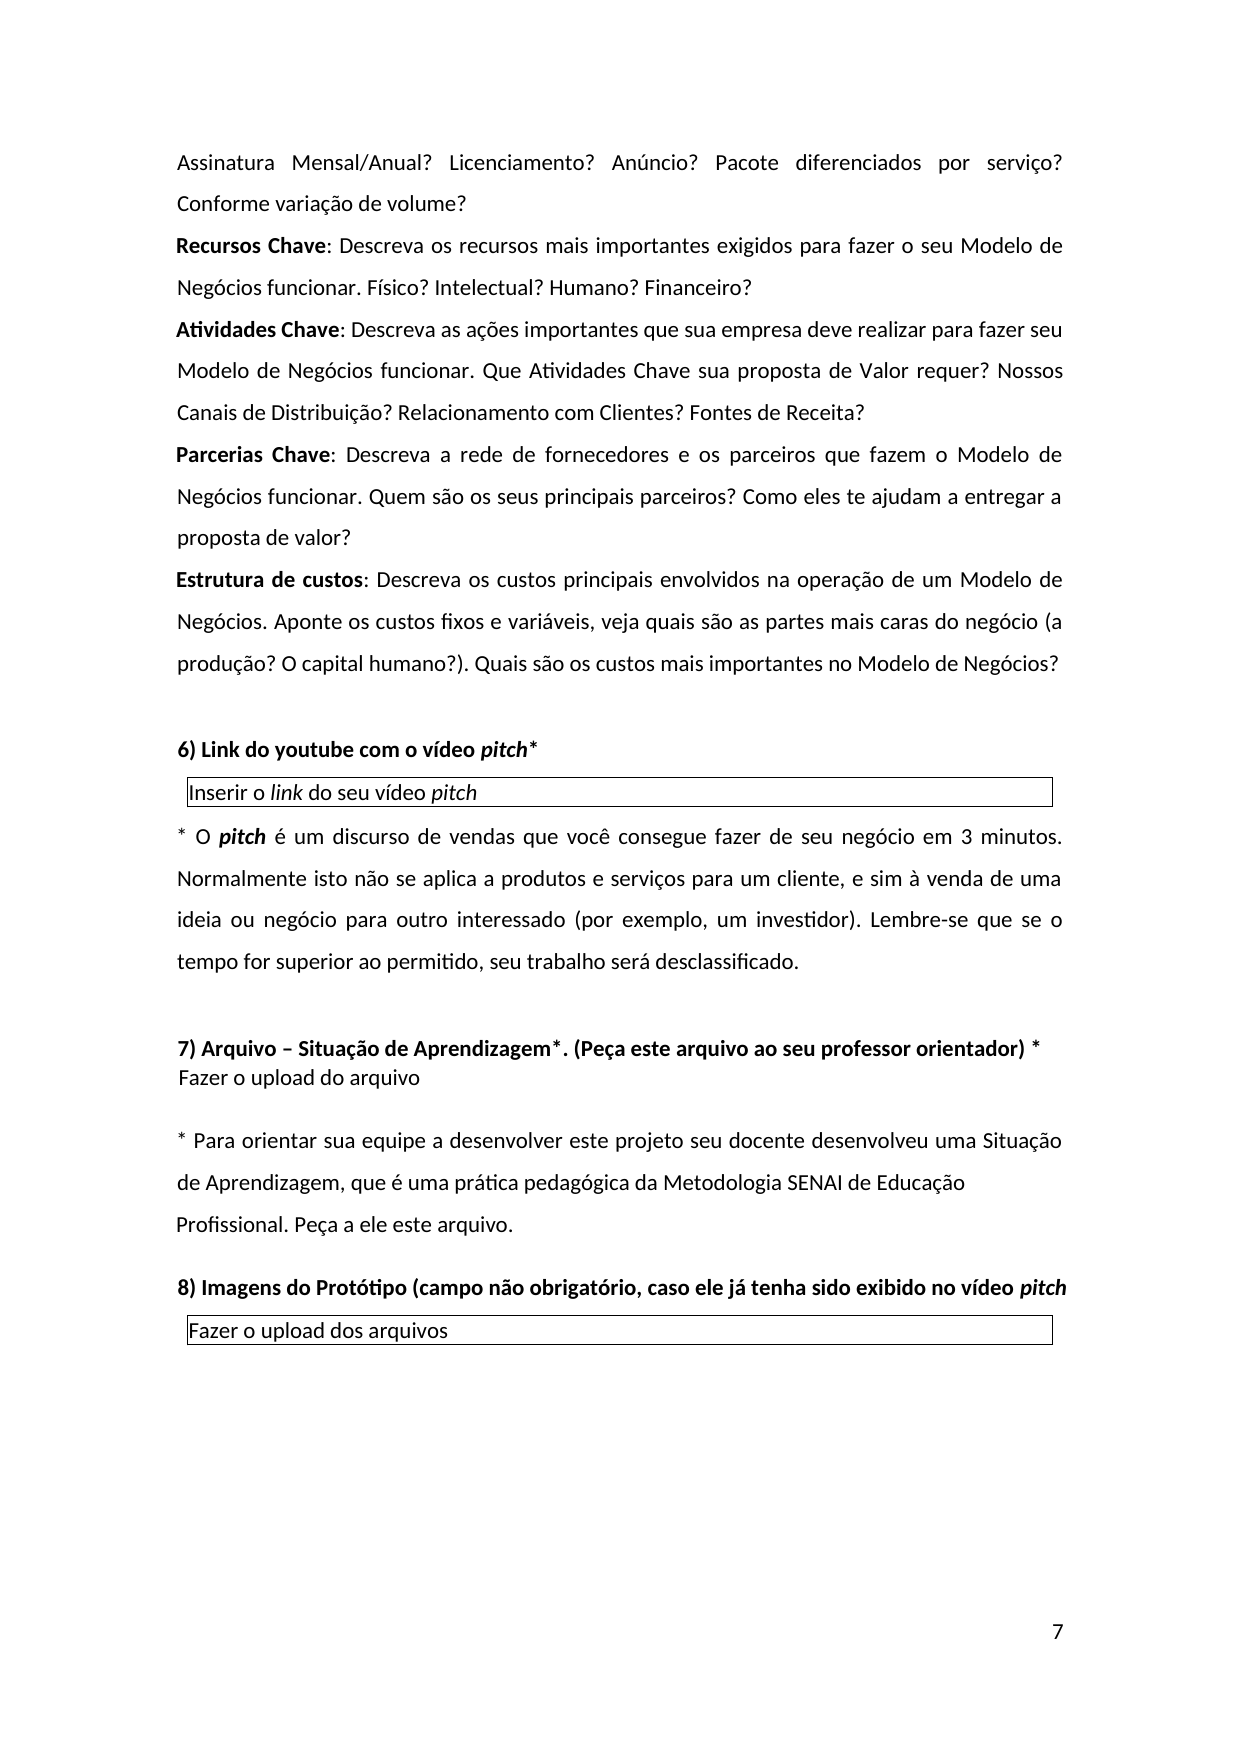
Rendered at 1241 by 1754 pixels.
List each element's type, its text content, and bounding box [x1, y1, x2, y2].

text 7) Arquivo – Situação de Aprendizagem*. (Peça este arquivo ao seu professor orientador) * Fazer o upload do arquivo [177, 1034, 1073, 1091]
text * Para orientar sua equipe a desenvolver este projeto seu docente desenvolveu uma Situação de Aprendizagem, que é uma prática pedagógica da Metodologia SENAI de Educação [176, 1126, 1064, 1196]
text Inserir o link do seu vídeo pitch [188, 778, 1052, 806]
text Profissional. Peça a ele este arquivo. [176, 1210, 1064, 1238]
text * O pitch é um discurso de vendas que você consegue fazer de seu negócio em 3 minutos. Normalmente isto não se aplica a produtos e serviços para um cliente, e sim à venda de uma ideia ou negócio para outro interessado (por exemplo, um investidor). Lembre-se que se o tempo for superior ao permitido, seu trabalho será desclassificado. [176, 822, 1064, 975]
text Estrutura de custos: Descreva os custos principais envolvidos na operação de um Modelo de Negócios. Aponte os custos fixos e variáveis, veja quais são as partes mais caras do negócio (a produção? O capital humano?). Quais são os custos mais importantes no Modelo de Negócios? [176, 566, 1064, 677]
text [176, 148, 1064, 217]
text Fazer o upload dos arquivos [188, 1316, 1052, 1344]
text Parcerias Chave: Descreva a rede de fornecedores e os parceiros que fazem o Modelo de Negócios funcionar. Quem são os seus principais parceiros? Como eles te ajudam a entregar a proposta de valor? [176, 440, 1064, 552]
text 8) Imagens do Protótipo (campo não obrigatório, caso ele já tenha sido exibido no vídeo pitch [177, 1273, 1073, 1301]
text Atividades Chave: Descreva as ações importantes que sua empresa deve realizar para fazer seu Modelo de Negócios funcionar. Que Atividades Chave sua proposta de Valor requer? Nossos Canais de Distribuição? Relacionamento com Clientes? Fontes de Receita? [176, 315, 1064, 426]
text 6) Link do youtube com o vídeo pitch* [177, 735, 1073, 763]
text Recursos Chave: Descreva os recursos mais importantes exigidos para fazer o seu Modelo de Negócios funcionar. Físico? Intelectual? Humano? Financeiro? [176, 231, 1064, 301]
